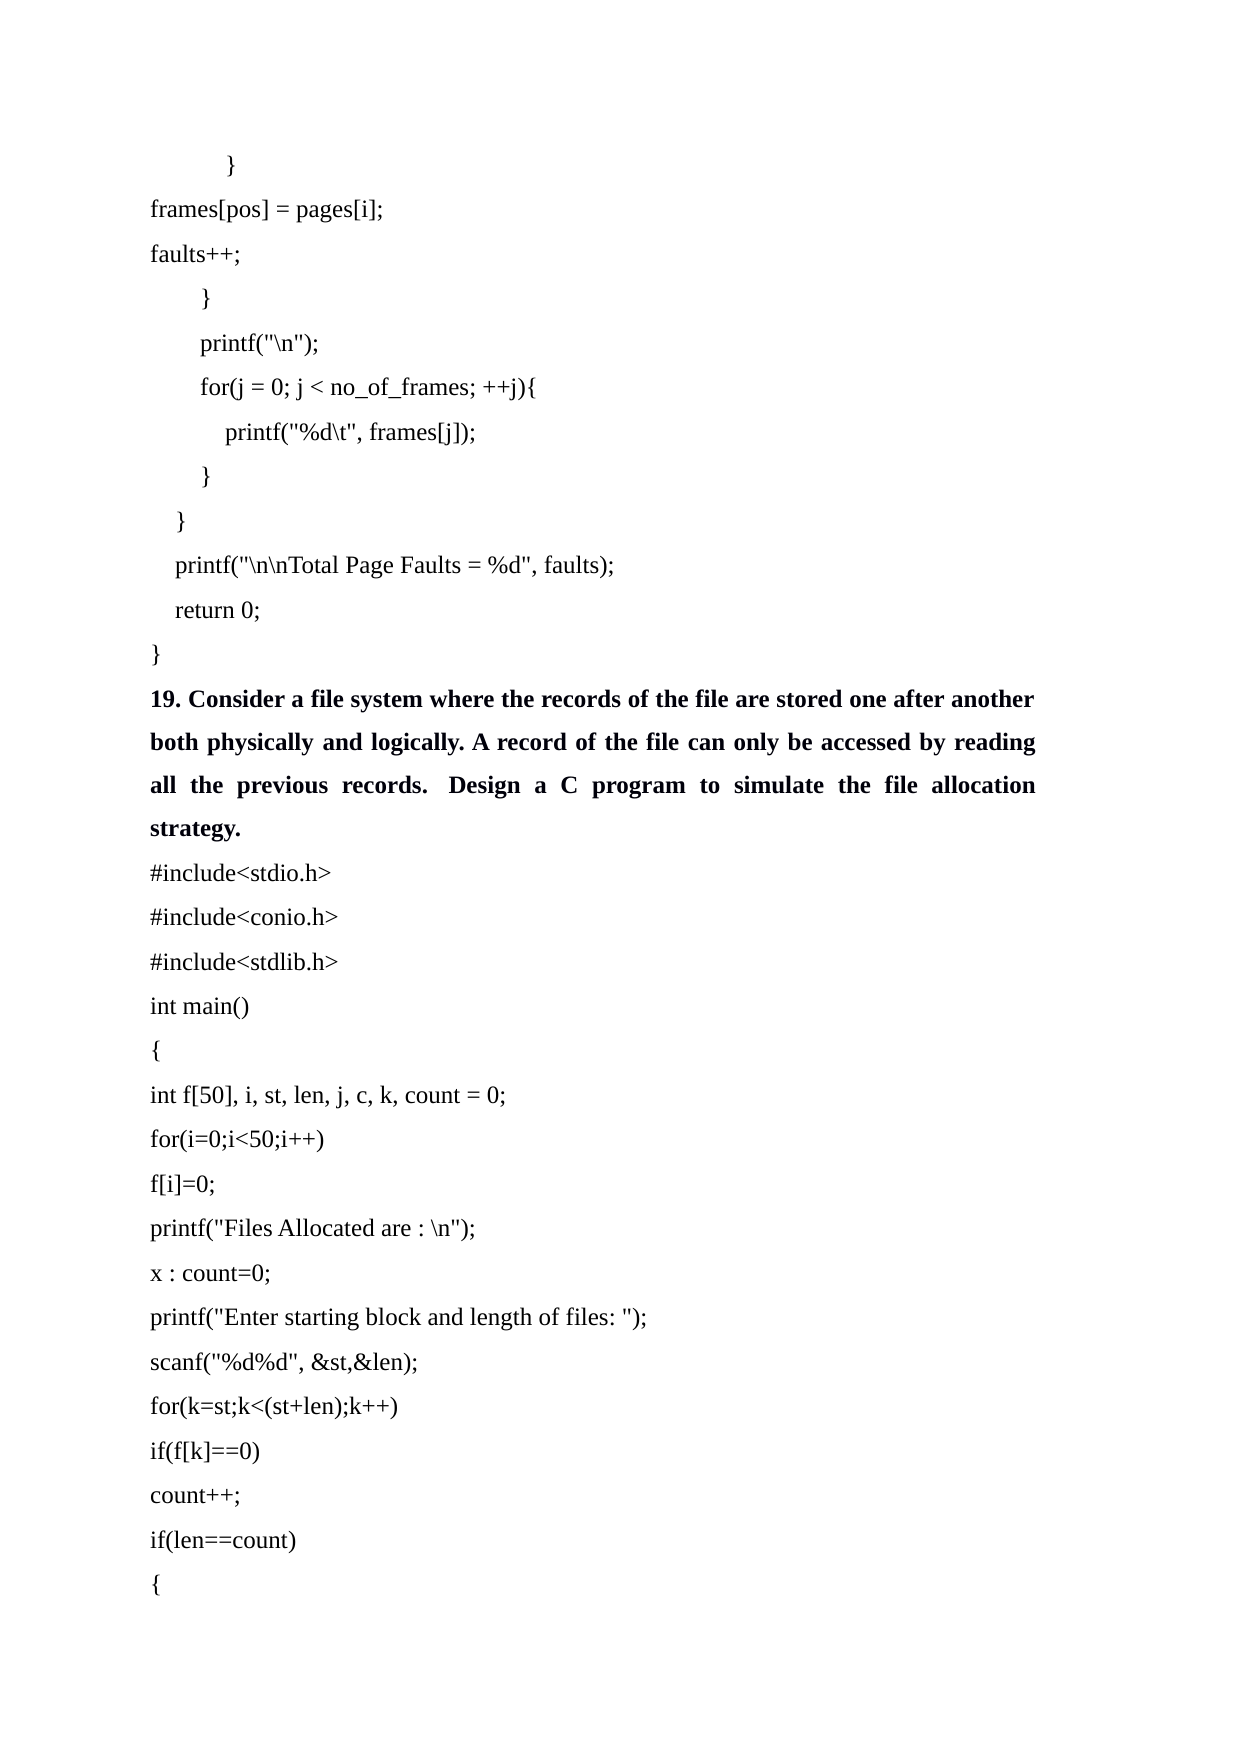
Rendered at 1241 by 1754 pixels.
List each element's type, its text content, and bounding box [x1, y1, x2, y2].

text } [150, 506, 1036, 534]
text { [150, 1036, 1036, 1064]
text printf("\n"); [150, 328, 1036, 357]
text f[i]=0; [150, 1169, 1036, 1198]
text 19. Consider a file system where the records of the file are stored one after another both physically and logically. A record of the file can only be accessed by reading all the previous records. Design a C program to simulate the file allocation strategy. [150, 712, 1036, 842]
text printf("Enter starting block and length of files: "); [150, 1302, 1036, 1331]
text printf("\n\nTotal Page Faults = %d", faults); [150, 550, 1036, 579]
text } [150, 461, 1036, 490]
text printf("%d\t", frames[j]); [150, 417, 1036, 446]
text x : count=0; [150, 1258, 1036, 1287]
text int main() [150, 991, 1036, 1020]
text } [150, 639, 1036, 668]
text for(j = 0; j < no_of_frames; ++j){ [150, 372, 1036, 401]
text #include<stdlib.h> [150, 947, 1036, 975]
text } [150, 283, 1036, 312]
text return 0; [150, 595, 1036, 623]
text for(i=0;i<50;i++) [150, 1124, 1036, 1153]
text if(f[k]==0) [150, 1436, 1036, 1464]
text for(k=st;k<(st+len);k++) [150, 1391, 1036, 1420]
text count++; [150, 1480, 1036, 1509]
text int f[50], i, st, len, j, c, k, count = 0; [150, 1080, 1036, 1109]
text { [150, 1569, 1036, 1598]
text frames[pos] = pages[i]; [150, 194, 1036, 223]
text scanf("%d%d", &st,&len); [150, 1347, 1036, 1376]
text faults++; [150, 239, 1036, 268]
text } [150, 150, 1036, 179]
text #include<stdio.h> [150, 858, 1036, 886]
text if(len==count) [150, 1525, 1036, 1553]
text printf("Files Allocated are : \n"); [150, 1213, 1036, 1242]
text #include<conio.h> [150, 902, 1036, 931]
